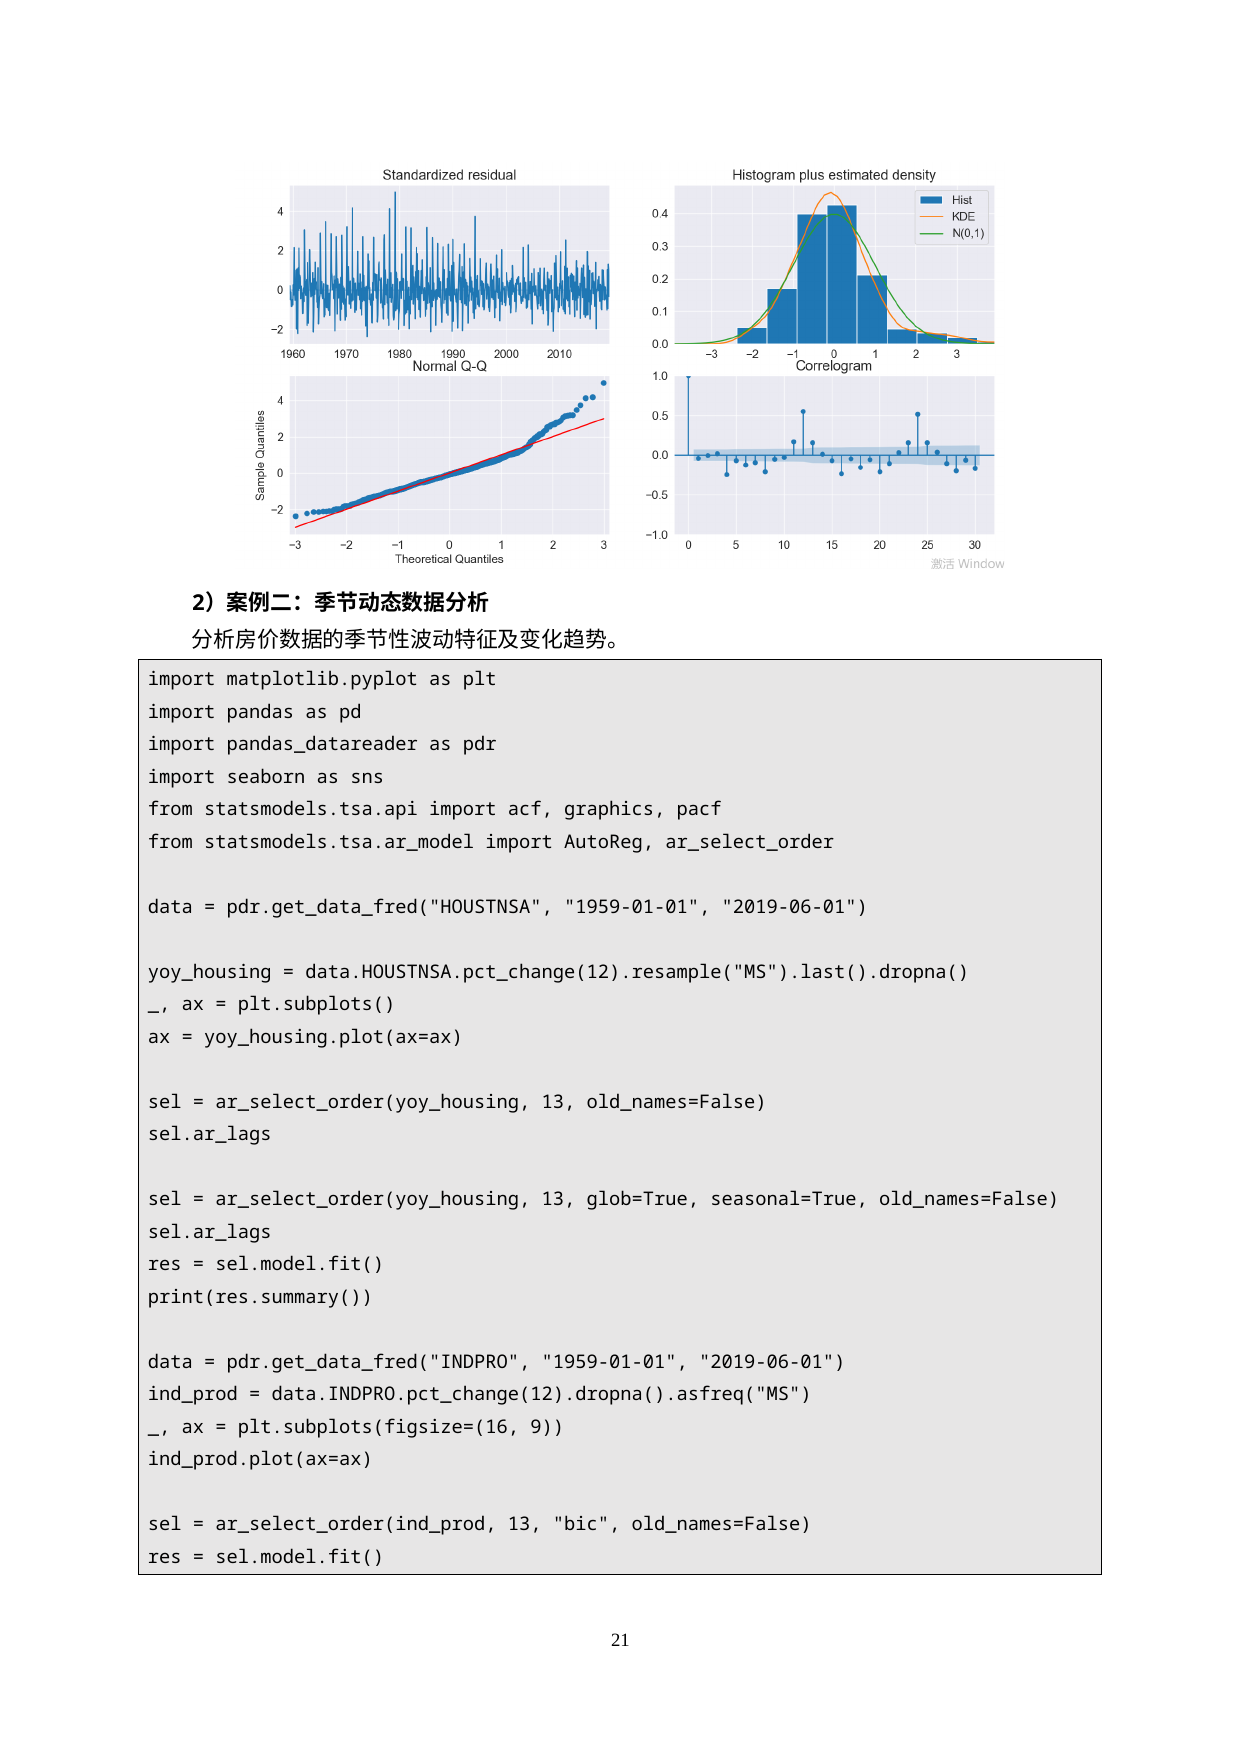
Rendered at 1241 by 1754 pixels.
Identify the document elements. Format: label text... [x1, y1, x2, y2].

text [139, 660, 1101, 1574]
text 2）案例二：季节动态数据分析 [148, 584, 1092, 617]
picture [235, 162, 1005, 569]
text 分析房价数据的季节性波动特征及变化趋势。 [148, 622, 1092, 654]
